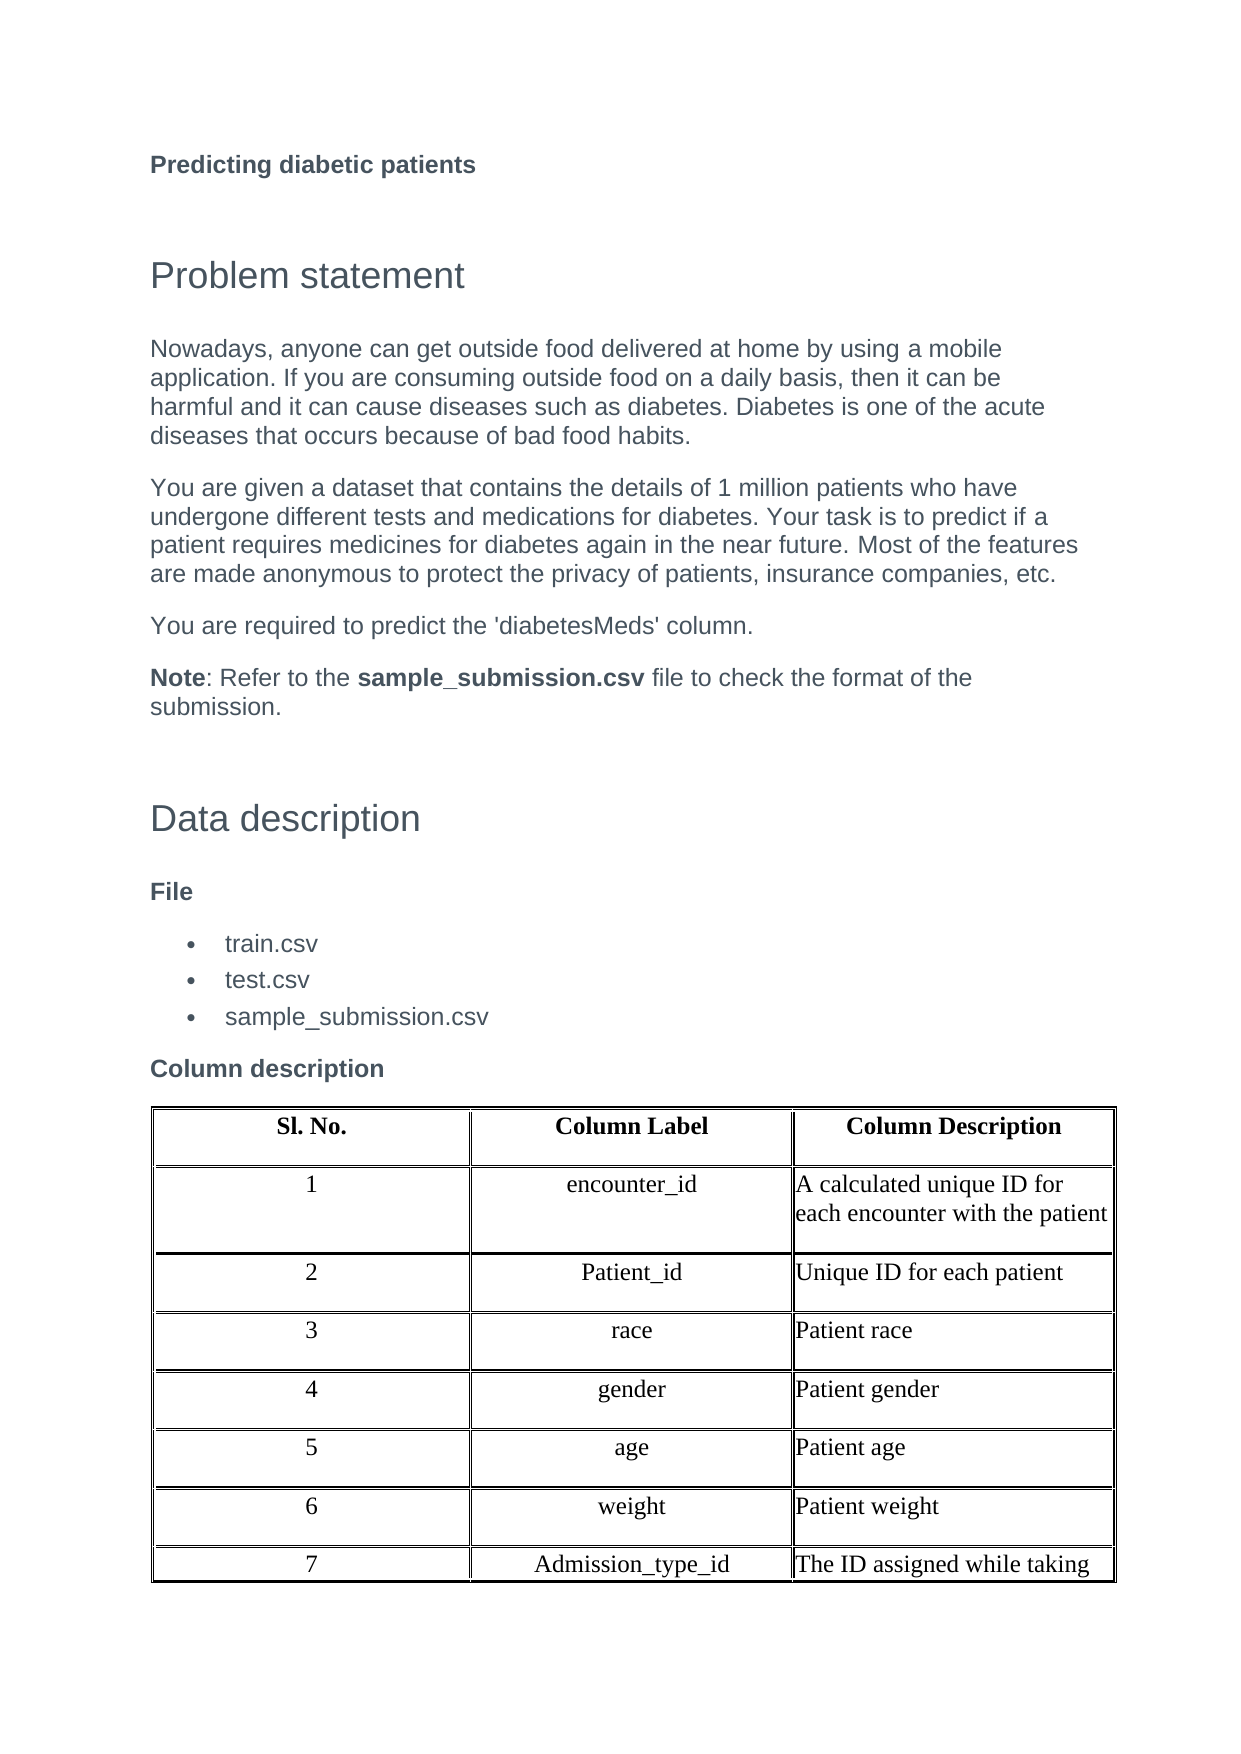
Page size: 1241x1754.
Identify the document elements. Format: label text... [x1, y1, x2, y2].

table_cell Patient gender [795, 1369, 1114, 1428]
table_cell weight [472, 1490, 791, 1545]
table_cell Unique ID for each patient [795, 1252, 1113, 1311]
table_cell 7 [152, 1545, 471, 1580]
table_cell Admission_type_id [471, 1545, 793, 1580]
list train.csv [187, 929, 1090, 957]
table_cell 1 [152, 1165, 471, 1252]
text Problem statement [150, 254, 1090, 297]
table_header Column Label [471, 1108, 793, 1165]
table_cell Patient weight [795, 1486, 1114, 1545]
text You are given a dataset that contains the details of 1 million patients who have undergone different tests and medications for diabetes. Your task is to predict if a patient requires medicines for diabetes again in the near future. Most of the features are made anonymous to protect the privacy of patients, insurance companies, etc. [150, 473, 1090, 588]
text Column description [150, 1054, 1090, 1083]
text Predicting diabetic patients [150, 150, 1090, 179]
table_header Column Description [793, 1110, 1113, 1165]
table_cell A calculated unique ID for each encounter with the patient [793, 1165, 1115, 1252]
table_cell 5 [152, 1428, 471, 1486]
table_cell 2 [154, 1252, 469, 1311]
table_header Sl. No. [154, 1110, 471, 1165]
table_cell 4 [154, 1369, 469, 1428]
text Note: Refer to the sample_submission.csv file to check the format of the submission. [150, 663, 1090, 721]
text Data description [150, 796, 1090, 839]
table_cell age [472, 1431, 791, 1486]
table_cell 3 [152, 1311, 471, 1369]
list sample_submission.csv [187, 1002, 1090, 1031]
table_cell gender [472, 1373, 791, 1428]
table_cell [793, 1545, 1115, 1580]
table_cell Patient race [793, 1311, 1115, 1369]
table_cell Patient_id [472, 1255, 791, 1311]
text Nowadays, anyone can get outside food delivered at home by using a mobile application. If you are consuming outside food on a daily basis, then it can be harmful and it can cause diseases such as diabetes. Diabetes is one of the acute diseases that occurs because of bad food habits. [150, 334, 1090, 449]
text You are required to predict the 'diabetesMeds' column. [150, 611, 1090, 640]
table_cell encounter_id [472, 1168, 791, 1252]
table_cell 6 [154, 1486, 469, 1545]
text File [150, 877, 1090, 905]
list test.csv [187, 965, 1090, 994]
table_cell race [472, 1314, 791, 1369]
table_cell Patient age [793, 1428, 1115, 1486]
